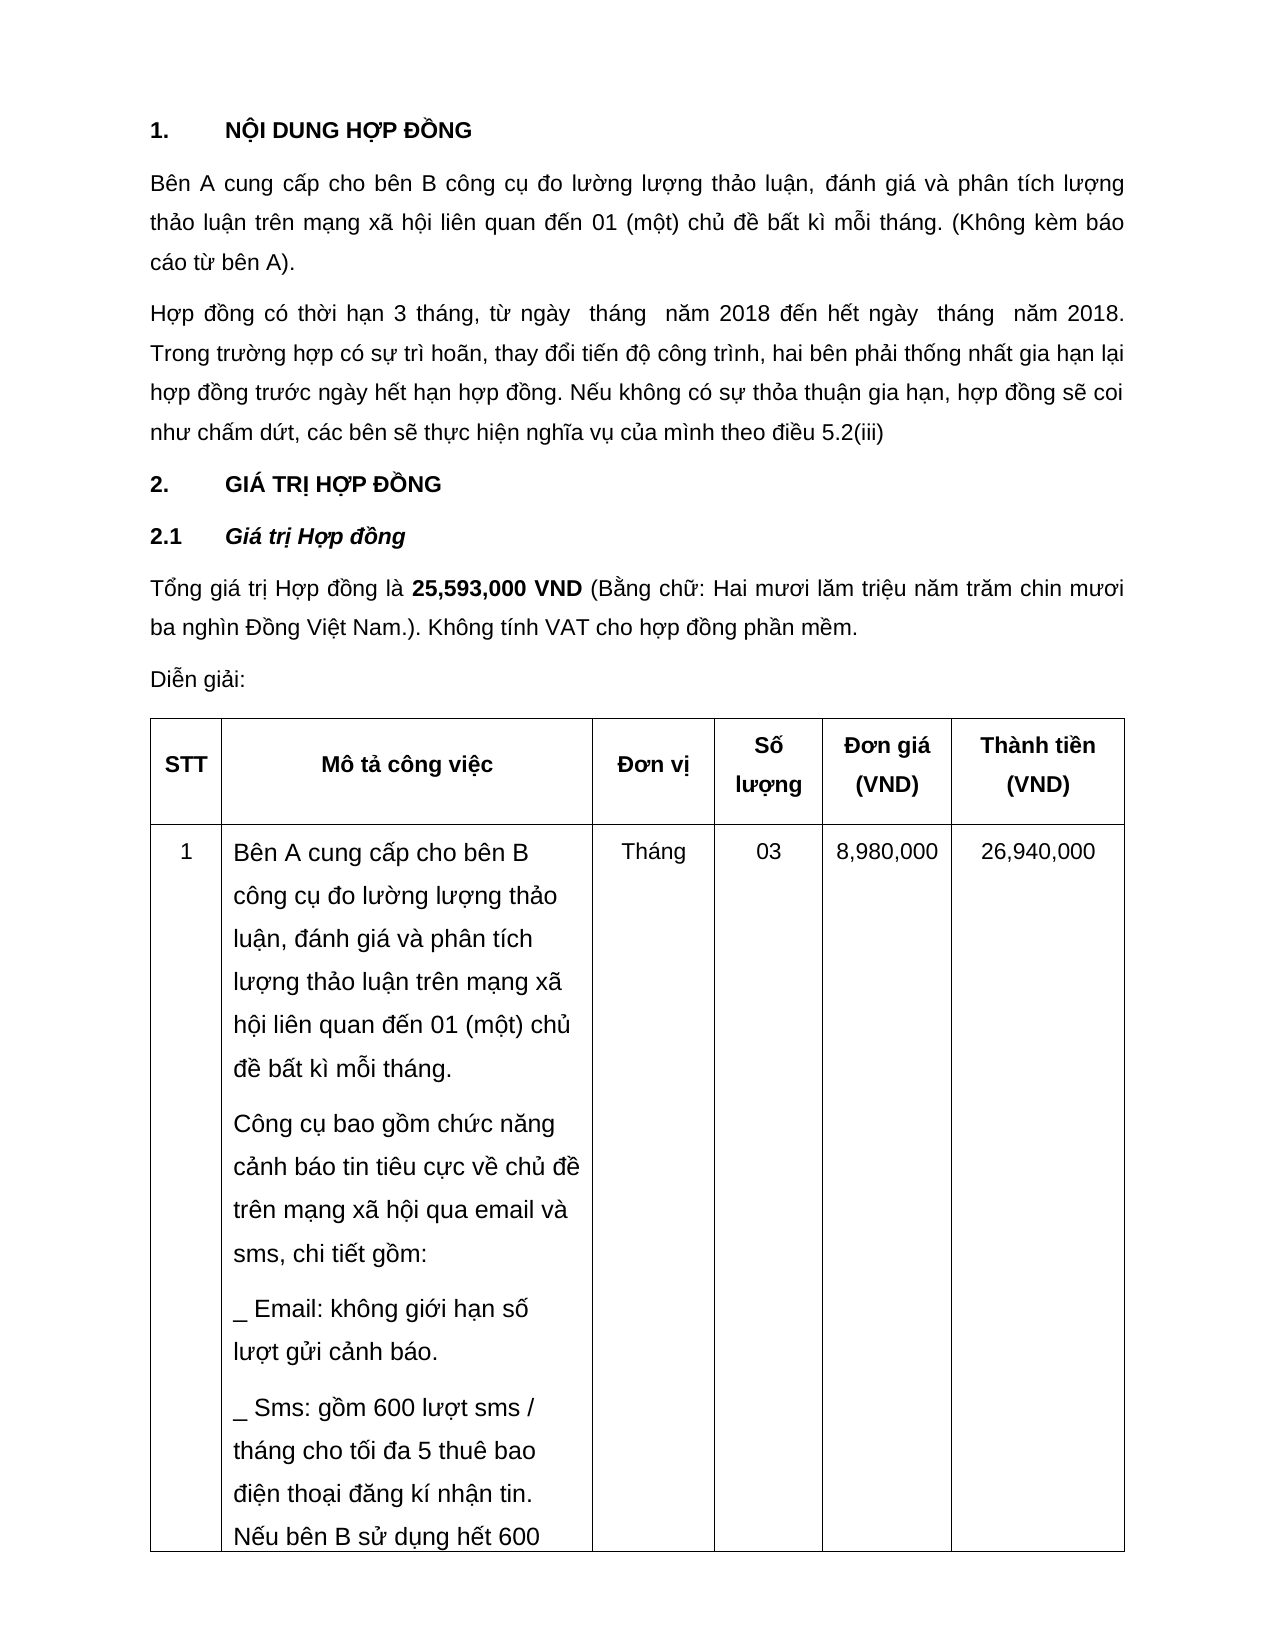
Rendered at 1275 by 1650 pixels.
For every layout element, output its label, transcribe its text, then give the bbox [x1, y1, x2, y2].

table_cell 1 [151, 825, 221, 1551]
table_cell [222, 825, 592, 1551]
table_cell 8,980,000 [823, 825, 951, 1551]
table_header Đơn giá (VND) [823, 719, 951, 824]
table_header STT [151, 719, 221, 824]
table_header Mô tả công việc [222, 719, 592, 824]
table_header Thành tiền (VND) [952, 719, 1124, 824]
table_cell Tháng [593, 825, 714, 1551]
list NỘI DUNG HỢP ĐỒNG [150, 117, 1125, 144]
text Tổng giá trị Hợp đồng là 25,593,000 VND (Bằng chữ: Hai mươi lăm triệu năm trăm chin mươi ba nghìn Đồng Việt Nam.). Không tính VAT cho hợp đồng phần mềm. [150, 575, 1125, 641]
list GIÁ TRỊ HỢP ĐỒNG [150, 471, 1125, 497]
text Bên A cung cấp cho bên B công cụ đo lường lượng thảo luận, đánh giá và phân tích lượng thảo luận trên mạng xã hội liên quan đến 01 (một) chủ đề bất kì mỗi tháng. (Không kèm báo cáo từ bên A). [150, 169, 1125, 275]
table_cell 26,940,000 [952, 825, 1124, 1551]
table_header Đơn vị [593, 719, 714, 824]
table_cell 03 [715, 825, 822, 1551]
text 2.1 Giá trị Hợp đồng [150, 523, 1125, 549]
text Hợp đồng có thời hạn 3 tháng, từ ngày tháng năm 2018 đến hết ngày tháng năm 2018. Trong trường hợp có sự trì hoãn, thay đổi tiến độ công trình, hai bên phải thống nhất gia hạn lại hợp đồng trước ngày hết hạn hợp đồng. Nếu không có sự thỏa thuận gia hạn, hợp đồng sẽ coi như chấm dứt, các bên sẽ thực hiện nghĩa vụ của mình theo điều 5.2(iii) [150, 300, 1125, 445]
table_header Số lượng [715, 719, 822, 824]
text Diễn giải: [150, 666, 1125, 693]
